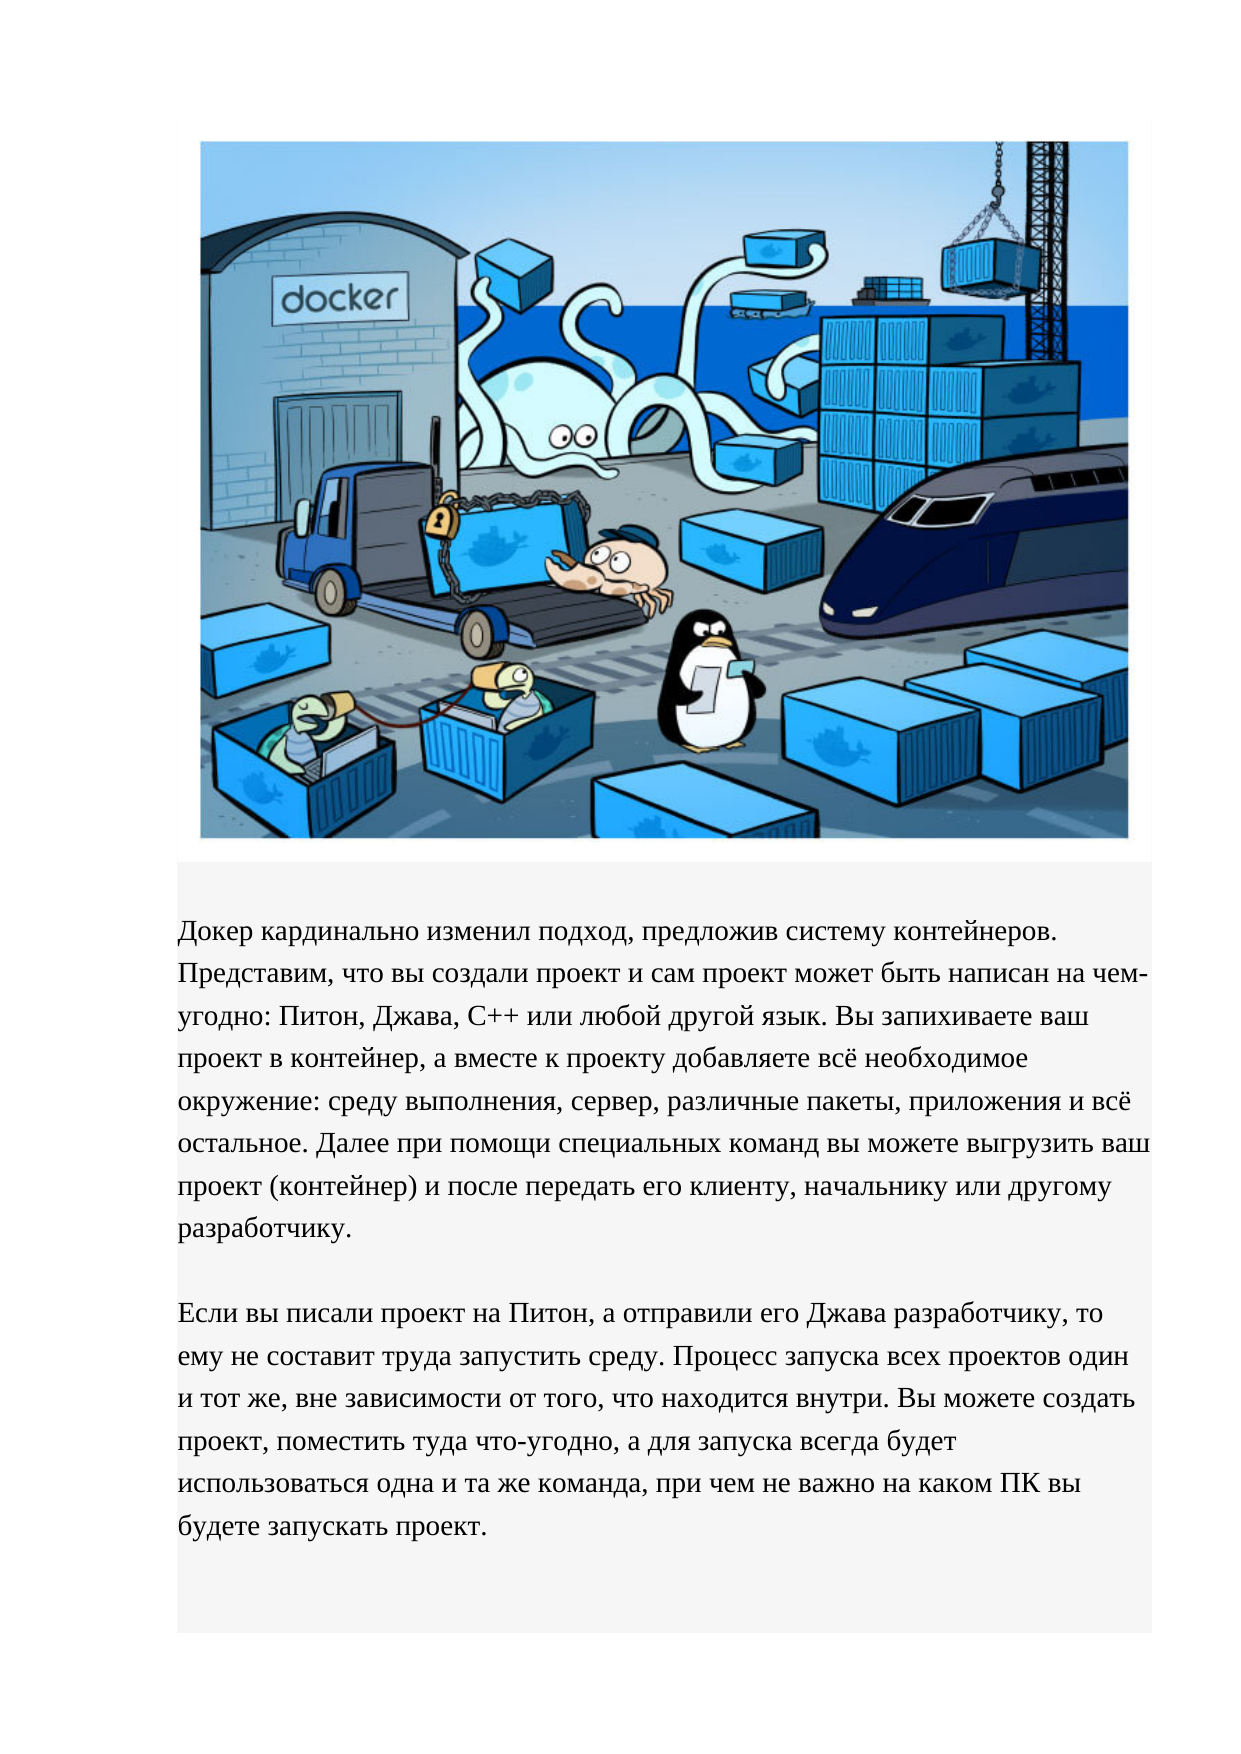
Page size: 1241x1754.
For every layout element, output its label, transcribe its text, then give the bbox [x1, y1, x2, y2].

picture [177, 118, 1152, 862]
text Докер кардинально изменил подход, предложив систему контейнеров. Представим, что вы создали проект и сам проект может быть написан на чем-угодно: Питон, Джава, С++ или любой другой язык. Вы запихиваете ваш проект в контейнер, а вместе к проекту добавляете всё необходимое окружение: среду выполнения, сервер, различные пакеты, приложения и всё остальное. Далее при помощи специальных команд вы можете выгрузить ваш проект (контейнер) и после передать его клиенту, начальнику или другому разработчику. [177, 904, 1152, 1244]
text Если вы писали проект на Питон, а отправили его Джава разработчику, то ему не составит труда запустить среду. Процесс запуска всех проектов один и тот же, вне зависимости от того, что находится внутри. Вы можете создать проект, поместить туда что-угодно, а для запуска всегда будет использоваться одна и та же команда, при чем не важно на каком ПК вы будете запускать проект. [177, 1287, 1152, 1542]
